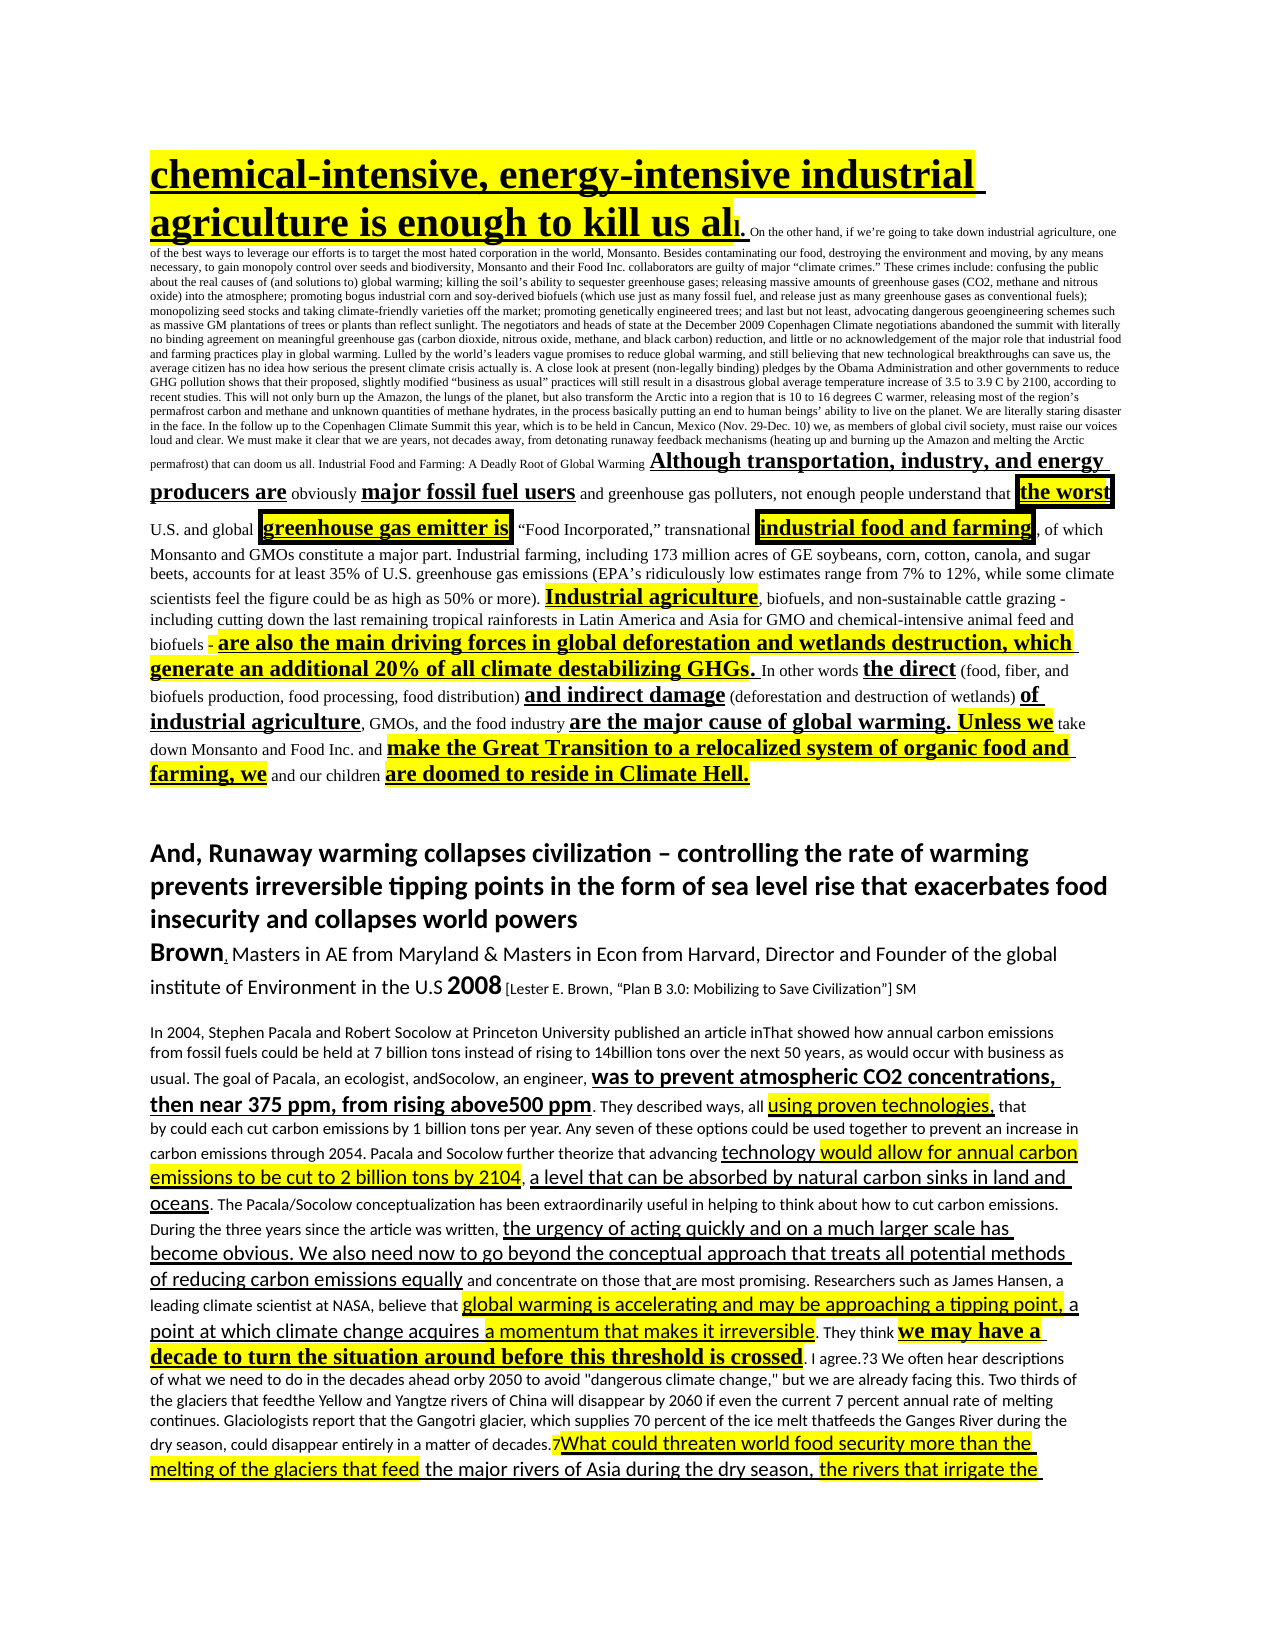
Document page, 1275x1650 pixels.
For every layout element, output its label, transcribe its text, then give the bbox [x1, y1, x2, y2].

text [150, 150, 1125, 787]
text Brown, Masters in AE from Maryland & Masters in Econ from Harvard, Director and Founder of the global institute of Environment in the U.S 2008 [Lester E. Brown, “Plan B 3.0: Mobilizing to Save Civilization”] SM [150, 936, 1125, 1002]
subtitle And, Runaway warming collapses civilization – controlling the rate of warming prevents irreversible tipping points in the form of sea level rise that exacerbates food insecurity and collapses world powers [150, 836, 1125, 936]
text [150, 1022, 1080, 1481]
